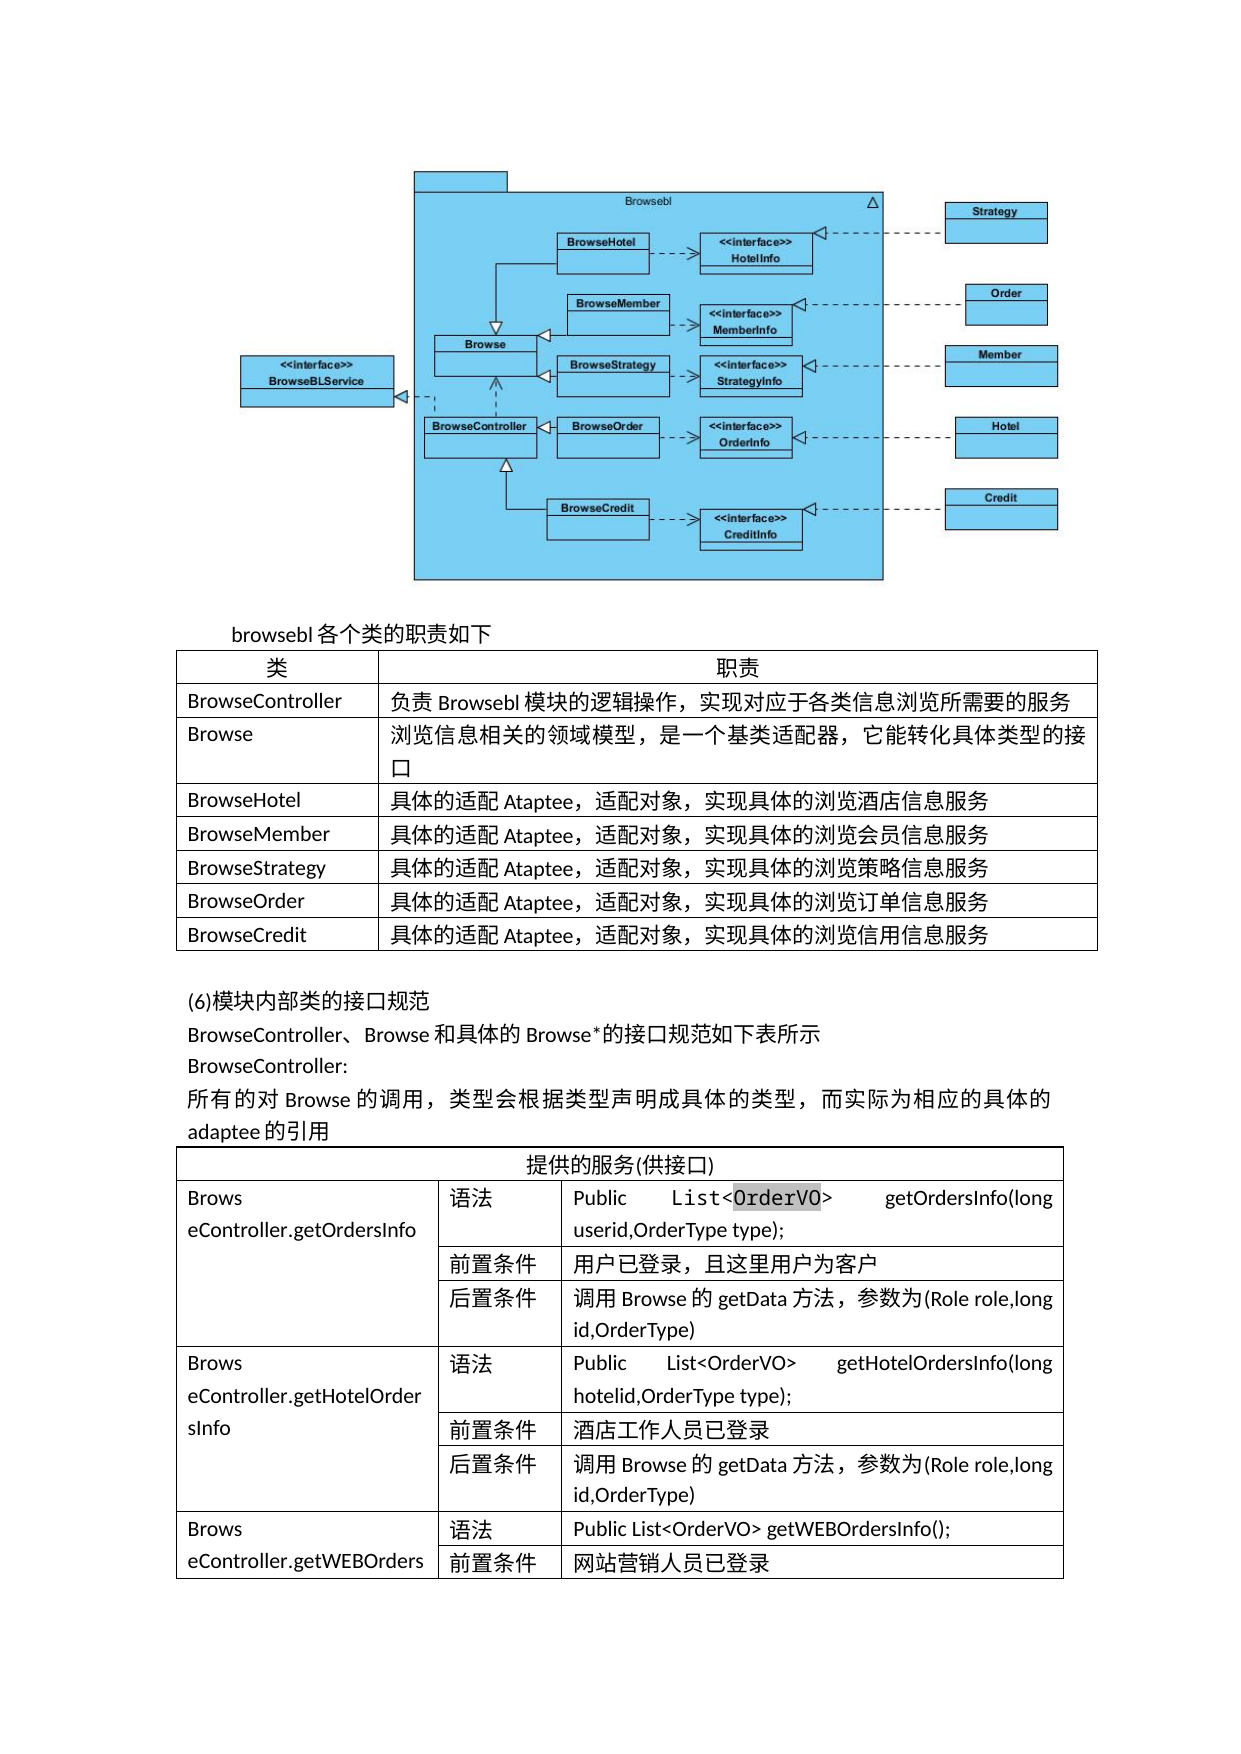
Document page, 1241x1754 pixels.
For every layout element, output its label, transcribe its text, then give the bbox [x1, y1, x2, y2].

table_cell 用户已登录，且这里用户为客户 [562, 1247, 1063, 1279]
table_cell 语法 [439, 1181, 561, 1246]
table_cell 前置条件 [439, 1546, 561, 1578]
table_cell Public List<OrderVO> getWEBOrdersInfo(); [562, 1512, 1063, 1545]
table_cell BrowseOrder [177, 884, 378, 917]
table_cell 浏览信息相关的领域模型，是一个基类适配器，它能转化具体类型的接口 [379, 718, 1097, 783]
table_cell 后置条件 [439, 1446, 561, 1511]
table_cell BrowseController.getHotelOrdersInfo [177, 1347, 438, 1511]
table_cell BrowseHotel [177, 784, 378, 816]
picture [231, 162, 1096, 607]
table_cell BrowseStrategy [177, 851, 378, 883]
table_cell 调用Browse的getData方法，参数为(Role role,long id,OrderType) [562, 1446, 1063, 1511]
table_cell 具体的适配Ataptee，适配对象，实现具体的浏览会员信息服务 [379, 817, 1097, 850]
list browsebl各个类的职责如下 [187, 617, 1053, 649]
list BrowseController、Browse和具体的Browse*的接口规范如下表所示 [187, 1016, 1053, 1049]
list 模块内部类的接口规范 [187, 984, 1053, 1016]
table_cell 负责Browsebl模块的逻辑操作，实现对应于各类信息浏览所需要的服务 [379, 684, 1097, 717]
table_cell 前置条件 [439, 1413, 561, 1445]
table_cell Public List<OrderVO> getHotelOrdersInfo(long hotelid,OrderType type); [562, 1347, 1063, 1412]
table_cell 语法 [439, 1512, 561, 1545]
table_cell 调用Browse的getData方法，参数为(Role role,long id,OrderType) [562, 1281, 1063, 1346]
table_cell Browse [177, 718, 378, 783]
table_cell BrowseMember [177, 817, 378, 850]
table_cell 具体的适配Ataptee，适配对象，实现具体的浏览订单信息服务 [379, 884, 1097, 917]
table_cell BrowseCredit [177, 918, 378, 950]
list 所有的对Browse的调用，类型会根据类型声明成具体的类型，而实际为相应的具体的adaptee的引用 [187, 1081, 1053, 1146]
table_cell 具体的适配Ataptee，适配对象，实现具体的浏览酒店信息服务 [379, 784, 1097, 816]
list BrowseController: [187, 1049, 1053, 1081]
table_header 职责 [379, 651, 1097, 683]
table_header 提供的服务(供接口) [177, 1148, 1063, 1180]
table_cell BrowseController.getOrdersInfo [177, 1181, 438, 1346]
table_cell 具体的适配Ataptee，适配对象，实现具体的浏览策略信息服务 [379, 851, 1097, 883]
table_cell 前置条件 [439, 1247, 561, 1279]
table_cell Public List<OrderVO> getOrdersInfo(long userid,OrderType type); [562, 1181, 1063, 1246]
table_cell BrowseController [177, 684, 378, 717]
table_cell 后置条件 [439, 1281, 561, 1346]
table_cell BrowseController.getWEBOrdersInfo [177, 1512, 438, 1578]
table_cell 语法 [439, 1347, 561, 1412]
table_cell 酒店工作人员已登录 [562, 1413, 1063, 1445]
table_header 类 [177, 651, 378, 683]
table_cell 具体的适配Ataptee，适配对象，实现具体的浏览信用信息服务 [379, 918, 1097, 950]
table_cell 网站营销人员已登录 [562, 1546, 1063, 1578]
